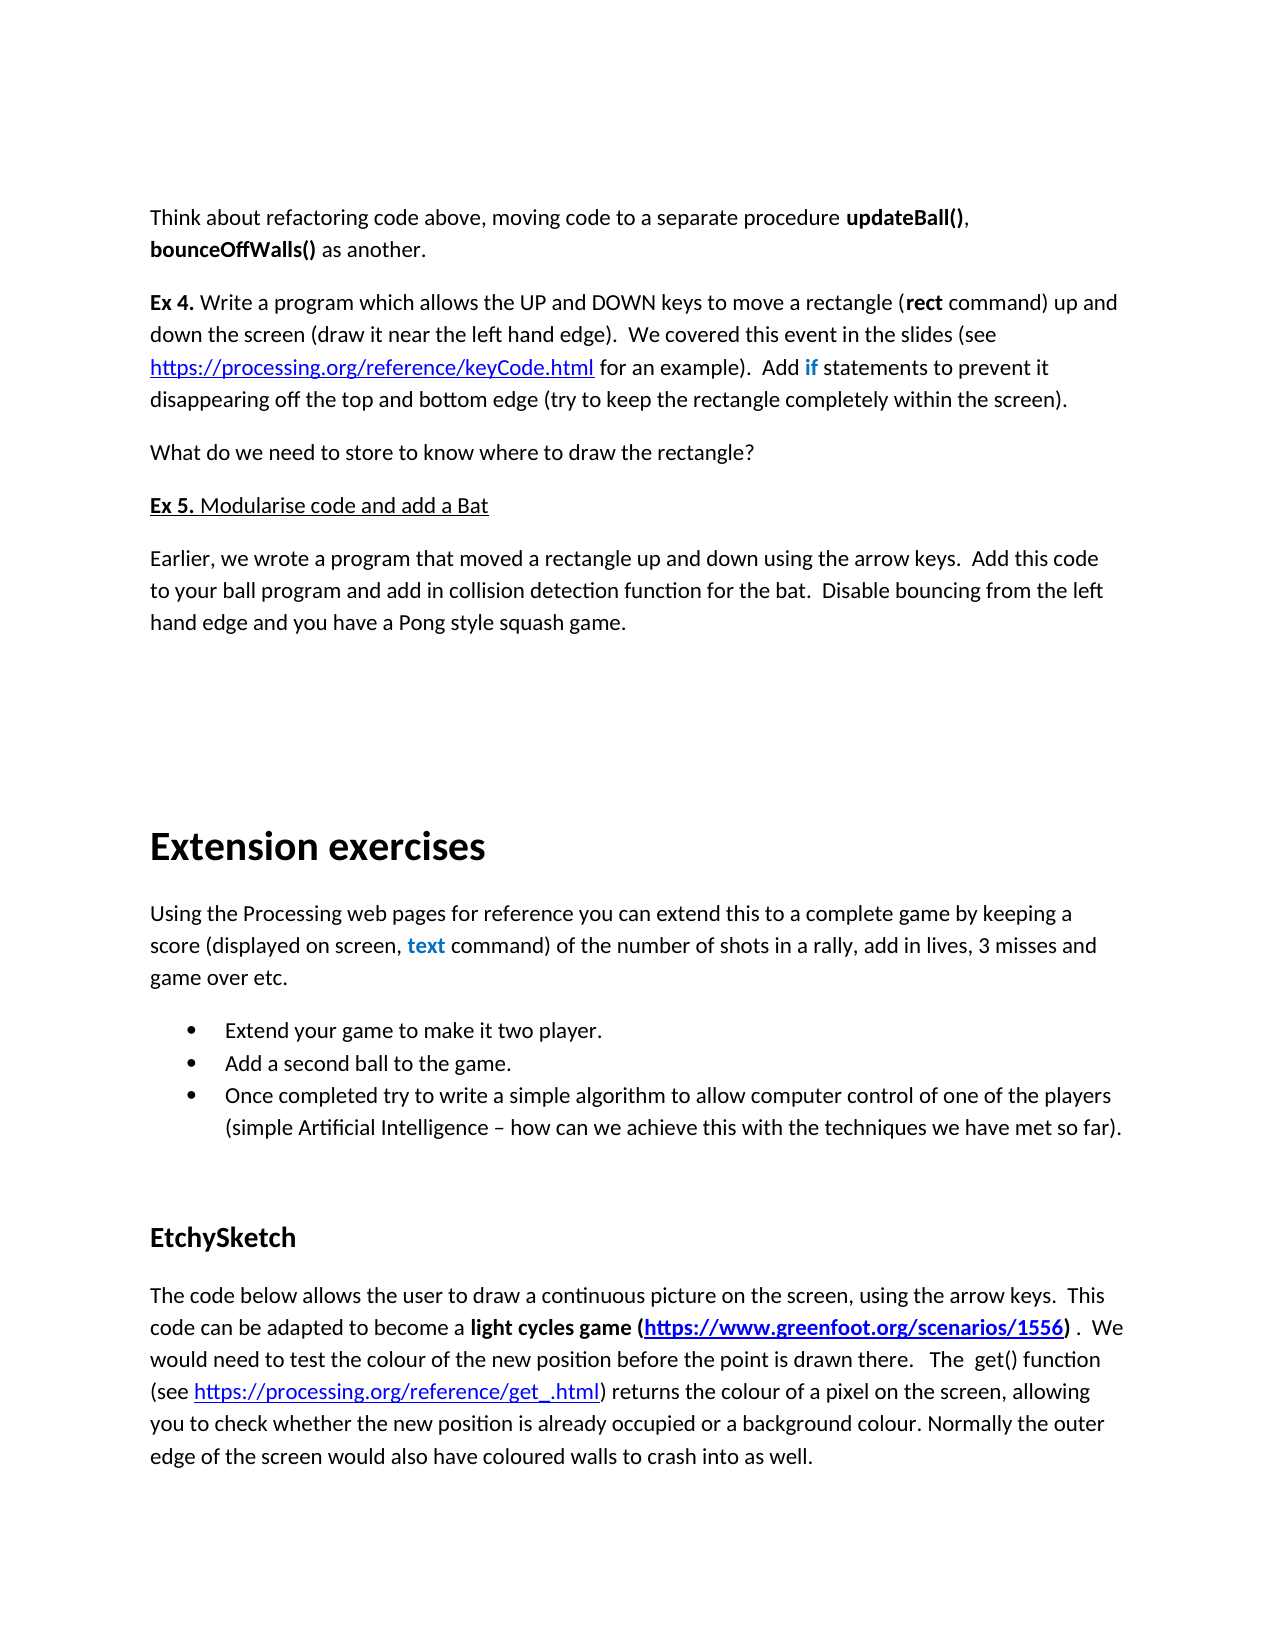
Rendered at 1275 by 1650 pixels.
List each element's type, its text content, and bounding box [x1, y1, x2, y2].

text EtchySketch [150, 1219, 1125, 1255]
text Earlier, we wrote a program that moved a rectangle up and down using the arrow keys. Add this code to your ball program and add in collision detection function for the bat. Disable bouncing from the left hand edge and you have a Pong style squash game. [150, 544, 1125, 636]
list Extend your game to make it two player. [187, 1016, 1125, 1044]
list Once completed try to write a simple algorithm to allow computer control of one of the players (simple Artificial Intelligence – how can we achieve this with the techniques we have met so far). [187, 1081, 1125, 1141]
text Ex 4. Write a program which allows the UP and DOWN keys to move a rectangle (rect command) up and down the screen (draw it near the left hand edge). We covered this event in the slides (see https://processing.org/reference/keyCode.html for an example). Add if statements to prevent it disappearing off the top and bottom edge (try to keep the rectangle completely within the screen). [150, 288, 1125, 413]
text Extension exercises [150, 820, 1125, 871]
text What do we need to store to know where to draw the rectangle? [150, 438, 1125, 466]
text Ex 5. Modularise code and add a Bat [150, 491, 1125, 519]
text The code below allows the user to draw a continuous picture on the screen, using the arrow keys. This code can be adapted to become a light cycles game (https://www.greenfoot.org/scenarios/1556) . We would need to test the colour of the new position before the point is drawn there. The get() function (see https://processing.org/reference/get_.html) returns the colour of a pixel on the screen, allowing you to check whether the new position is already occupied or a background colour. Normally the outer edge of the screen would also have coloured walls to crash into as well. [150, 1281, 1125, 1470]
list Add a second ball to the game. [187, 1049, 1125, 1077]
text Think about refactoring code above, moving code to a separate procedure updateBall(), bounceOffWalls() as another. [150, 203, 1125, 263]
text Using the Processing web pages for reference you can extend this to a complete game by keeping a score (displayed on screen, text command) of the number of shots in a rally, add in lives, 3 misses and game over etc. [150, 899, 1125, 991]
